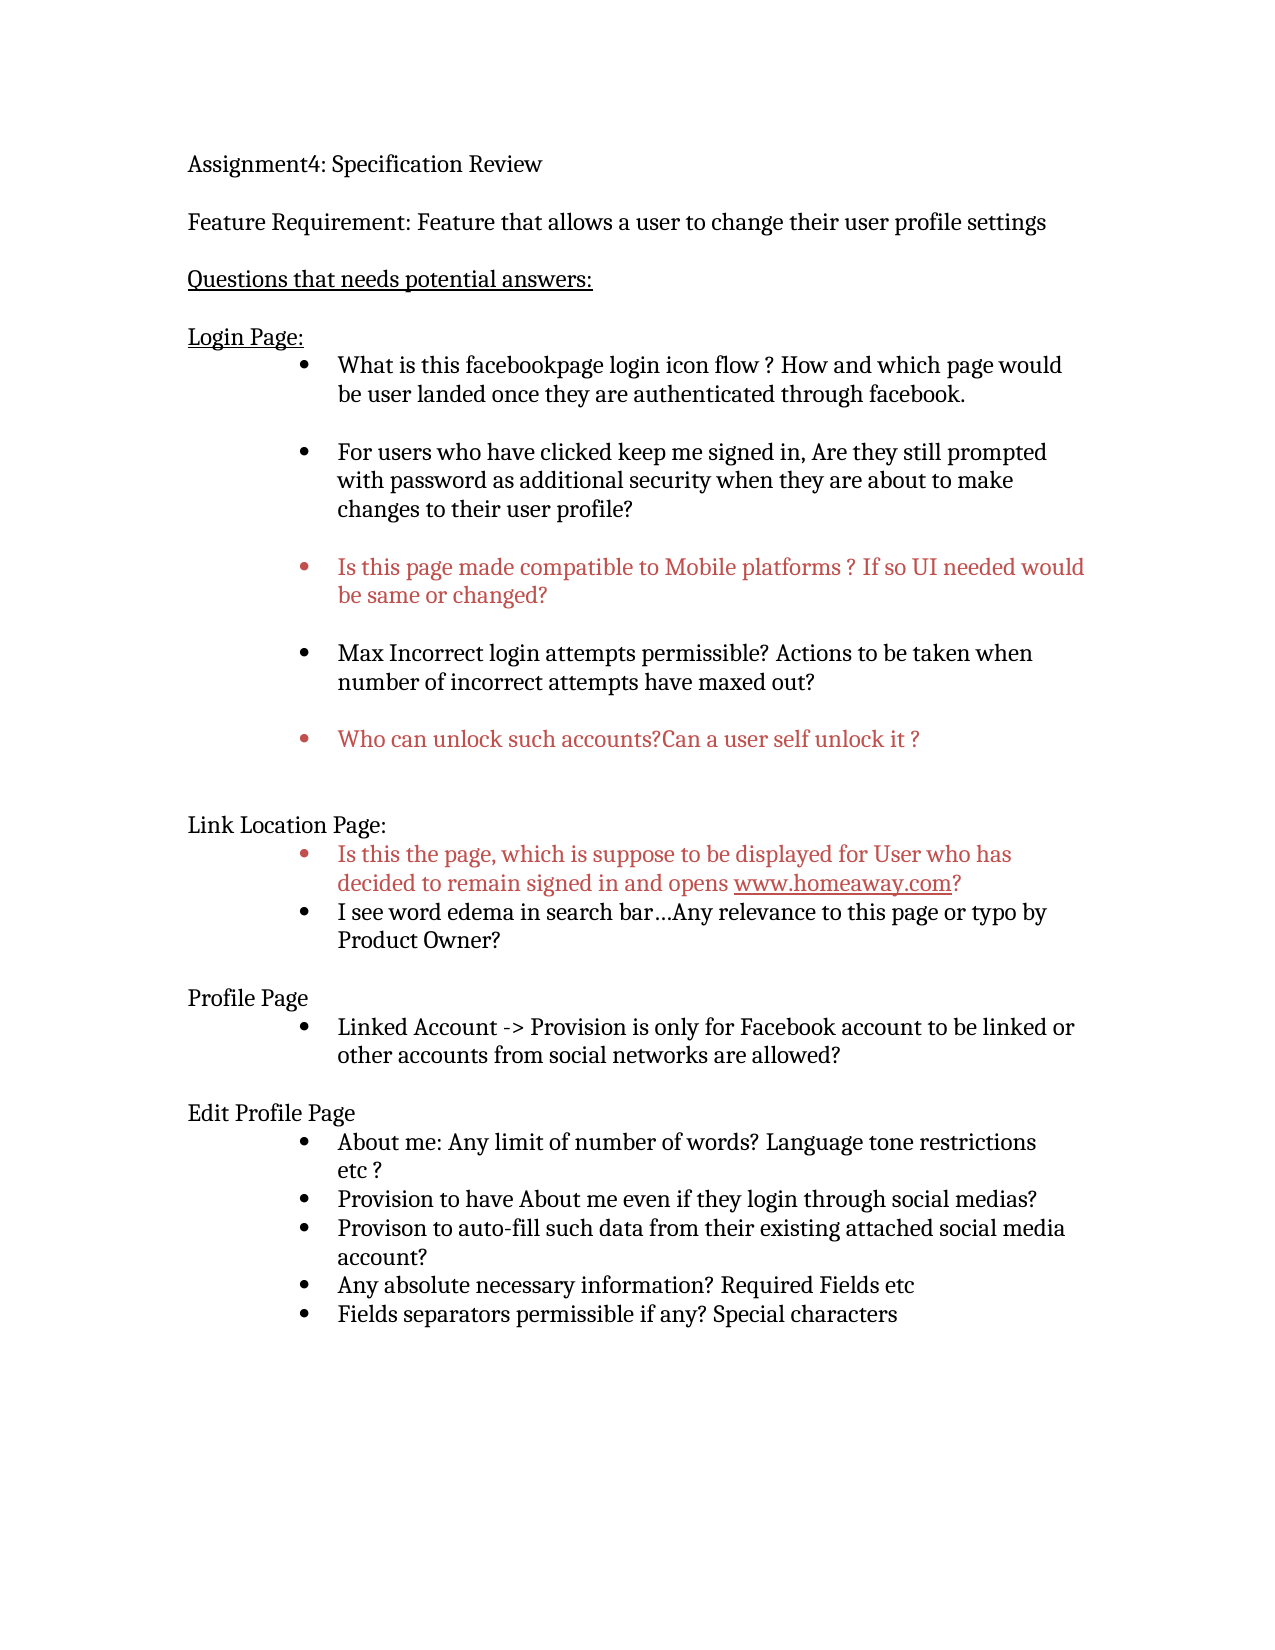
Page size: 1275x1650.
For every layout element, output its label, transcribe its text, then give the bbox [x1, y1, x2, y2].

text Login Page: [187, 322, 1087, 351]
list For users who have clicked keep me signed in, Are they still prompted with password as additional security when they are about to make changes to their user profile? [300, 437, 1087, 524]
list Provision to have About me even if they login through social medias? [300, 1185, 1087, 1214]
list Fields separators permissible if any? Special characters [300, 1300, 1087, 1329]
list Is this page made compatible to Mobile platforms ? If so UI needed would be same or changed? [300, 552, 1087, 610]
text Questions that needs potential answers: [187, 265, 1087, 294]
text Profile Page [187, 984, 1087, 1012]
list About me: Any limit of number of words? Language tone restrictions etc ? [300, 1127, 1087, 1185]
list Is this the page, which is suppose to be displayed for User who has decided to remain signed in and opens www.homeaway.com? [300, 840, 1087, 897]
text Assignment4: Specification Review [187, 150, 1087, 179]
text Feature Requirement: Feature that allows a user to change their user profile settings [187, 207, 1087, 236]
list What is this facebookpage login icon flow ? How and which page would be user landed once they are authenticated through facebook. [300, 351, 1087, 409]
text Edit Profile Page [187, 1099, 1087, 1127]
list I see word edema in search bar…Any relevance to this page or typo by Product Owner? [300, 897, 1087, 955]
list Linked Account -> Provision is only for Facebook account to be linked or other accounts from social networks are allowed? [300, 1012, 1087, 1070]
text Link Location Page: [187, 811, 1087, 840]
list Who can unlock such accounts?Can a user self unlock it ? [300, 725, 1087, 754]
list Max Incorrect login attempts permissible? Actions to be taken when number of incorrect attempts have maxed out? [300, 639, 1087, 696]
list Provison to auto-fill such data from their existing attached social media account? [300, 1214, 1087, 1271]
list Any absolute necessary information? Required Fields etc [300, 1271, 1087, 1300]
